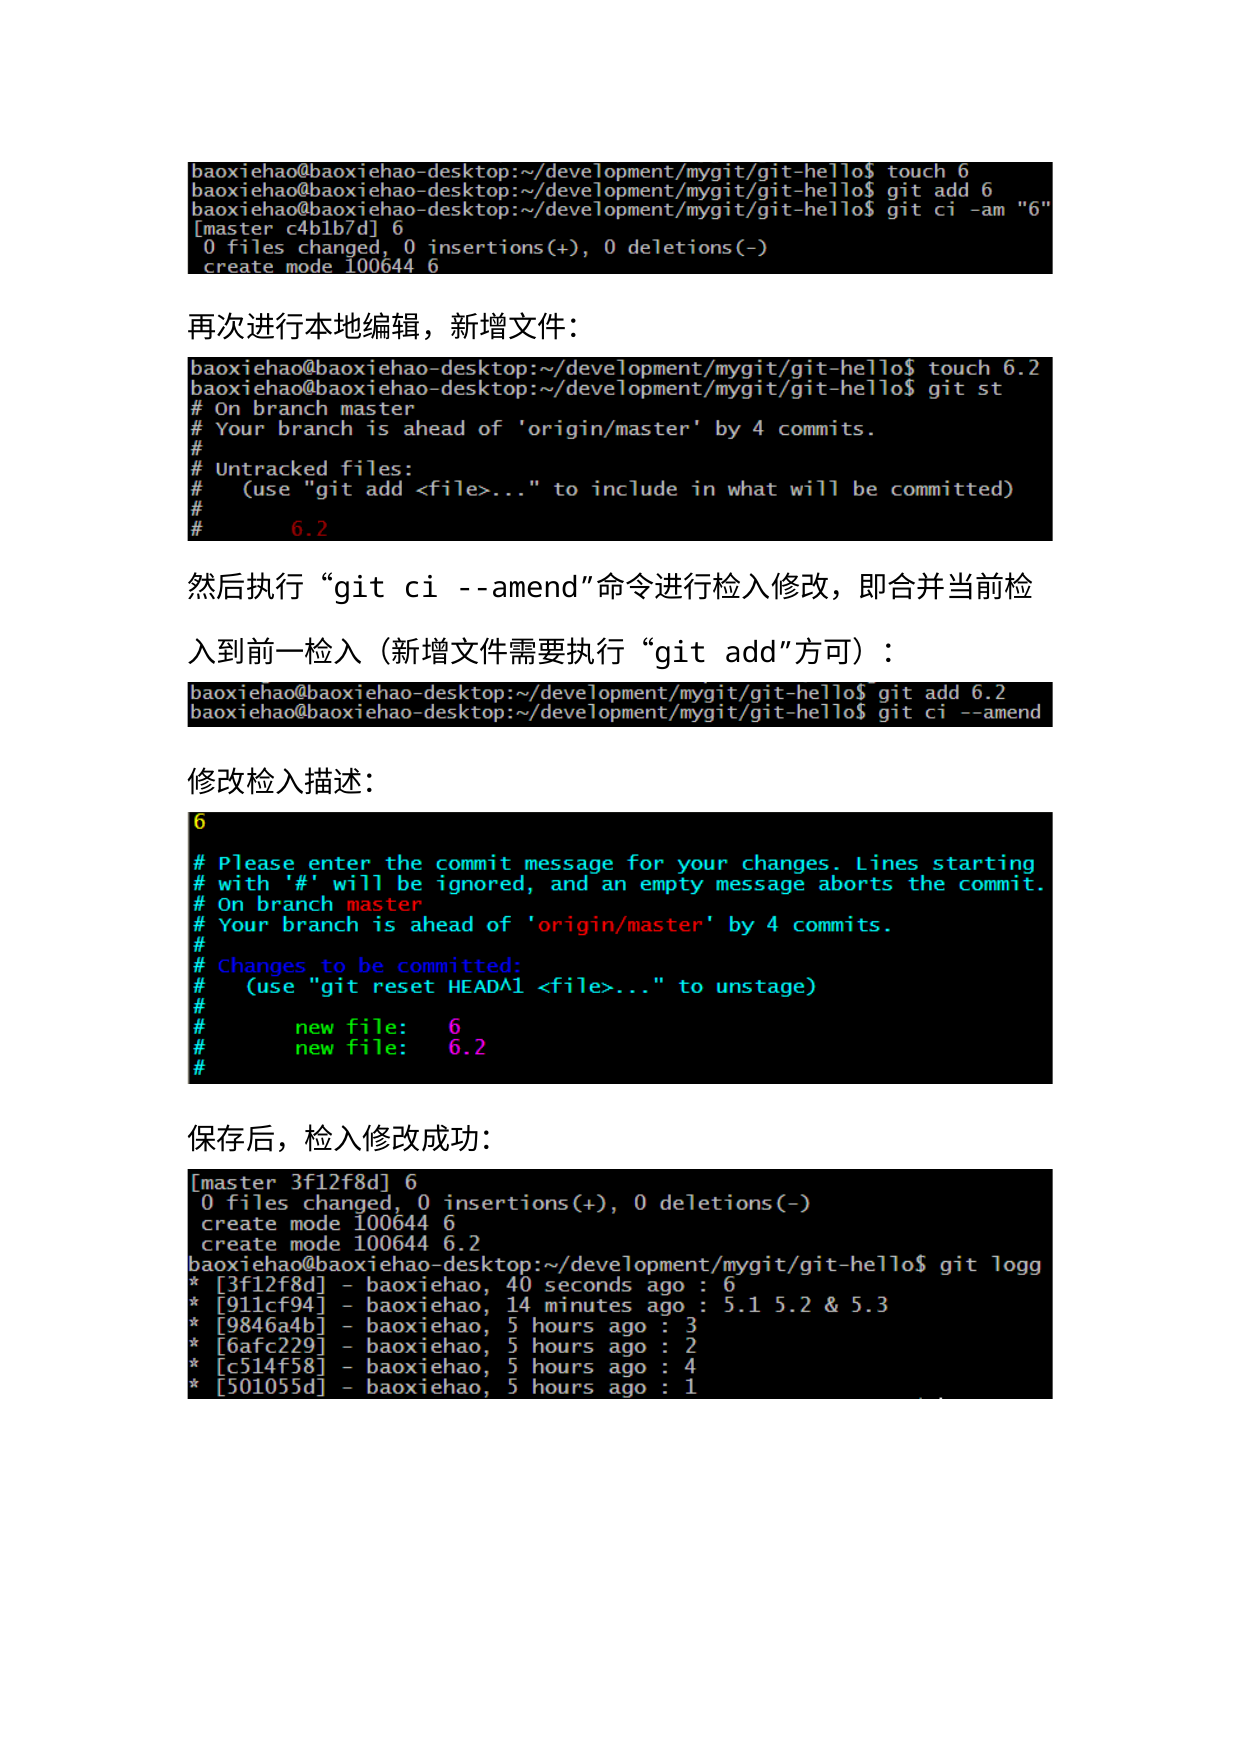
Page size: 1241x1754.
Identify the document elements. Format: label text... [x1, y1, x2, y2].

text 修改检入描述： [187, 747, 1053, 812]
text 再次进行本地编辑，新增文件： [187, 292, 1053, 357]
text 保存后，检入修改成功： [187, 1104, 1053, 1169]
picture [187, 1169, 1053, 1399]
picture [187, 812, 1053, 1084]
picture [187, 162, 1053, 274]
picture [187, 357, 1053, 541]
picture [187, 682, 1053, 727]
text 然后执行“git ci --amend”命令进行检入修改，即合并当前检入到前一检入（新增文件需要执行“git add”方可）： [187, 552, 1053, 682]
